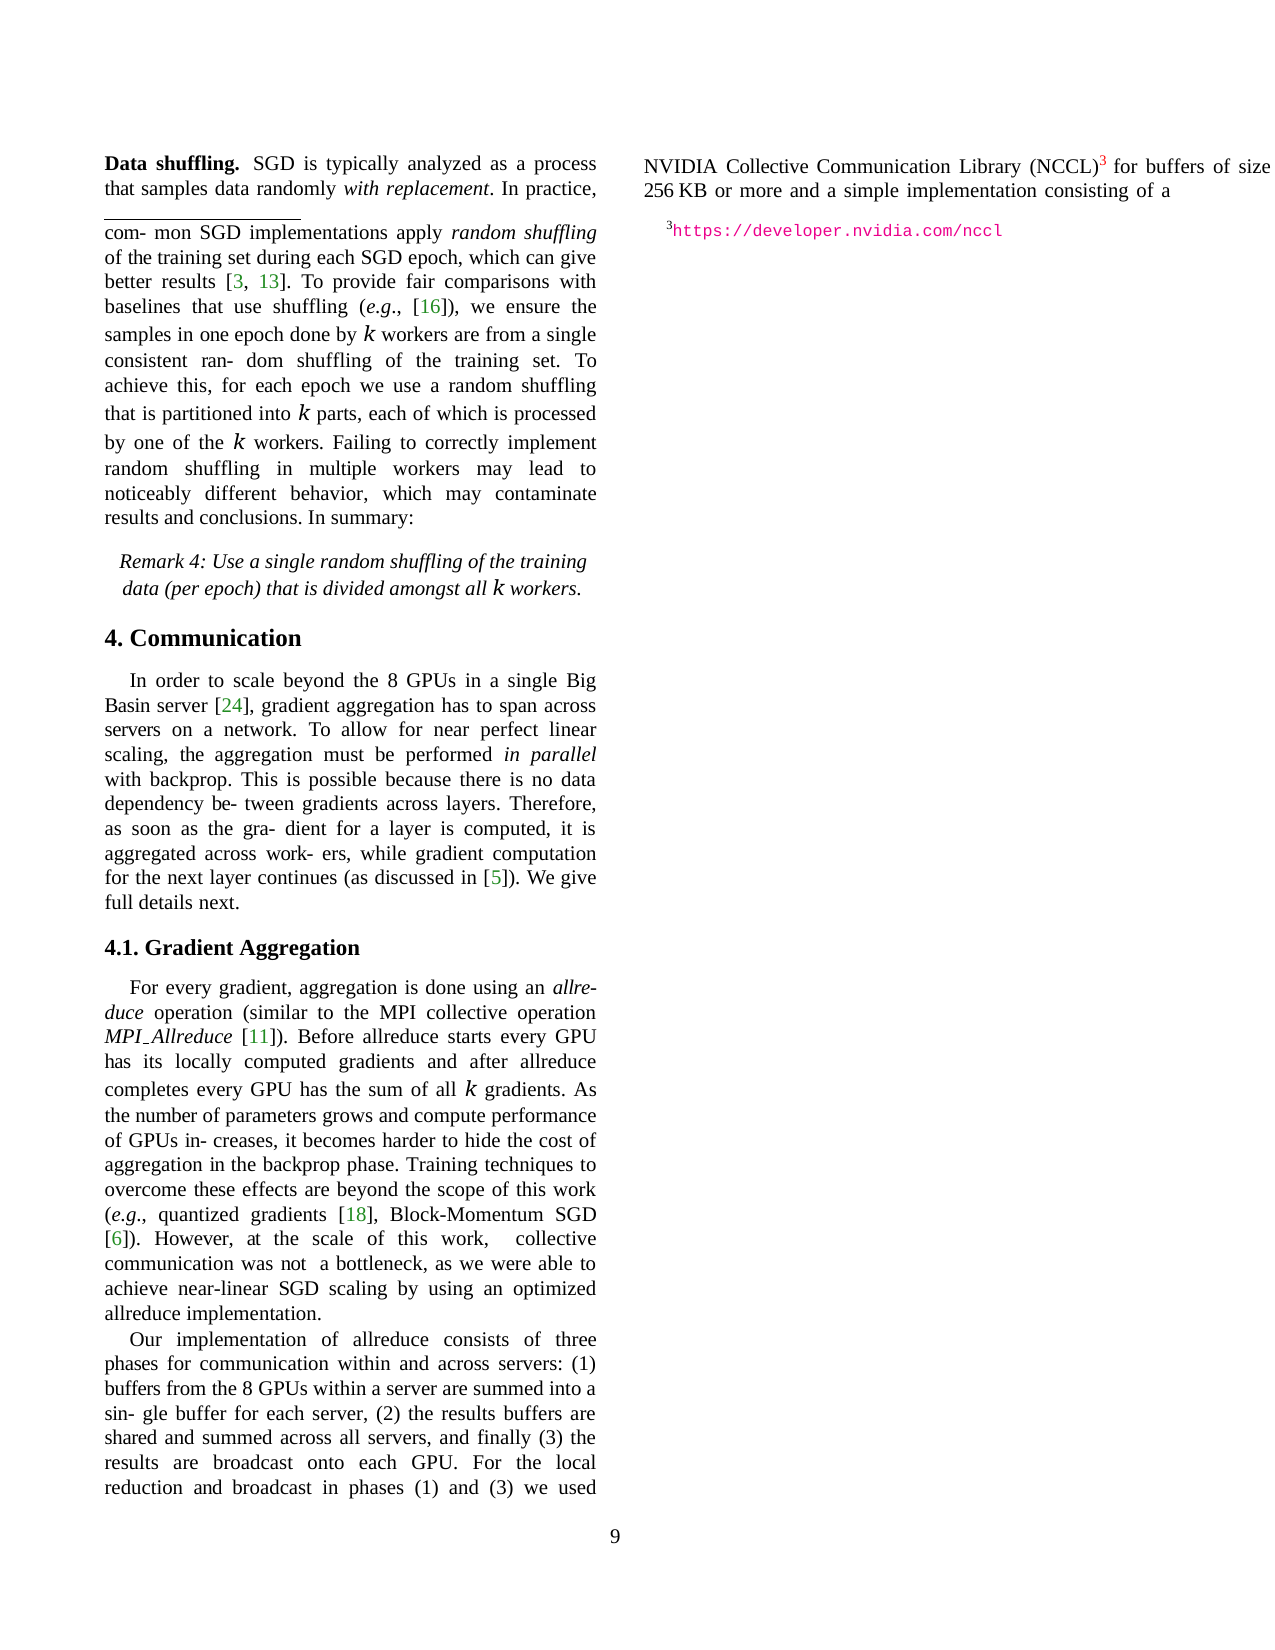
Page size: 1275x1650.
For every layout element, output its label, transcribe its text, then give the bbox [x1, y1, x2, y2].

subtitle Gradient Aggregation [104, 934, 601, 960]
subtitle Communication [104, 623, 601, 652]
text Data shuffling. SGD is typically analyzed as a process that samples data randomly with replacement. In practice, com- mon SGD implementations apply random shuffling of the training set during each SGD epoch, which can give better results [3, 13]. To provide fair comparisons with baselines that use shuffling (e.g., [16]), we ensure the samples in one epoch done by k workers are from a single consistent ran- dom shuffling of the training set. To achieve this, for each epoch we use a random shuffling that is partitioned into k parts, each of which is processed by one of the k workers. Failing to correctly implement random shuffling in multiple workers may lead to noticeably different behavior, which may contaminate results and conclusions. In summary: [104, 151, 597, 529]
text 3https://developer.nvidia.com/nccl [666, 217, 1275, 241]
text In order to scale beyond the 8 GPUs in a single Big Basin server [24], gradient aggregation has to span across servers on a network. To allow for near perfect linear scaling, the aggregation must be performed in parallel with backprop. This is possible because there is no data dependency be- tween gradients across layers. Therefore, as soon as the gra- dient for a layer is computed, it is aggregated across work- ers, while gradient computation for the next layer continues (as discussed in [5]). We give full details next. [104, 668, 597, 914]
text Our implementation of allreduce consists of three phases for communication within and across servers: (1) buffers from the 8 GPUs within a server are summed into a sin- gle buffer for each server, (2) the results buffers are shared and summed across all servers, and finally (3) the results are broadcast onto each GPU. For the local reduction and broadcast in phases (1) and (3) we used NVIDIA Collective Communication Library (NCCL)3 for buffers of size 256 KB or more and a simple implementation consisting of a [643, 151, 1271, 202]
text Remark 4: Use a single random shuffling of the training data (per epoch) that is divided amongst all k workers. [119, 548, 589, 602]
text Our implementation of allreduce consists of three phases for communication within and across servers: (1) buffers from the 8 GPUs within a server are summed into a sin- gle buffer for each server, (2) the results buffers are shared and summed across all servers, and finally (3) the results are broadcast onto each GPU. For the local reduction and broadcast in phases (1) and (3) we used NVIDIA Collective Communication Library (NCCL)3 for buffers of size 256 KB or more and a simple implementation consisting of a [104, 1327, 597, 1499]
text For every gradient, aggregation is done using an allre- duce operation (similar to the MPI collective operation MPI Allreduce [11]). Before allreduce starts every GPU has its locally computed gradients and after allreduce completes every GPU has the sum of all k gradients. As the number of parameters grows and compute performance of GPUs in- creases, it becomes harder to hide the cost of aggregation in the backprop phase. Training techniques to overcome these effects are beyond the scope of this work (e.g., quantized gradients [18], Block-Momentum SGD [6]). However, at the scale of this work, collective communication was not a bottleneck, as we were able to achieve near-linear SGD scaling by using an optimized allreduce implementation. [104, 975, 597, 1324]
